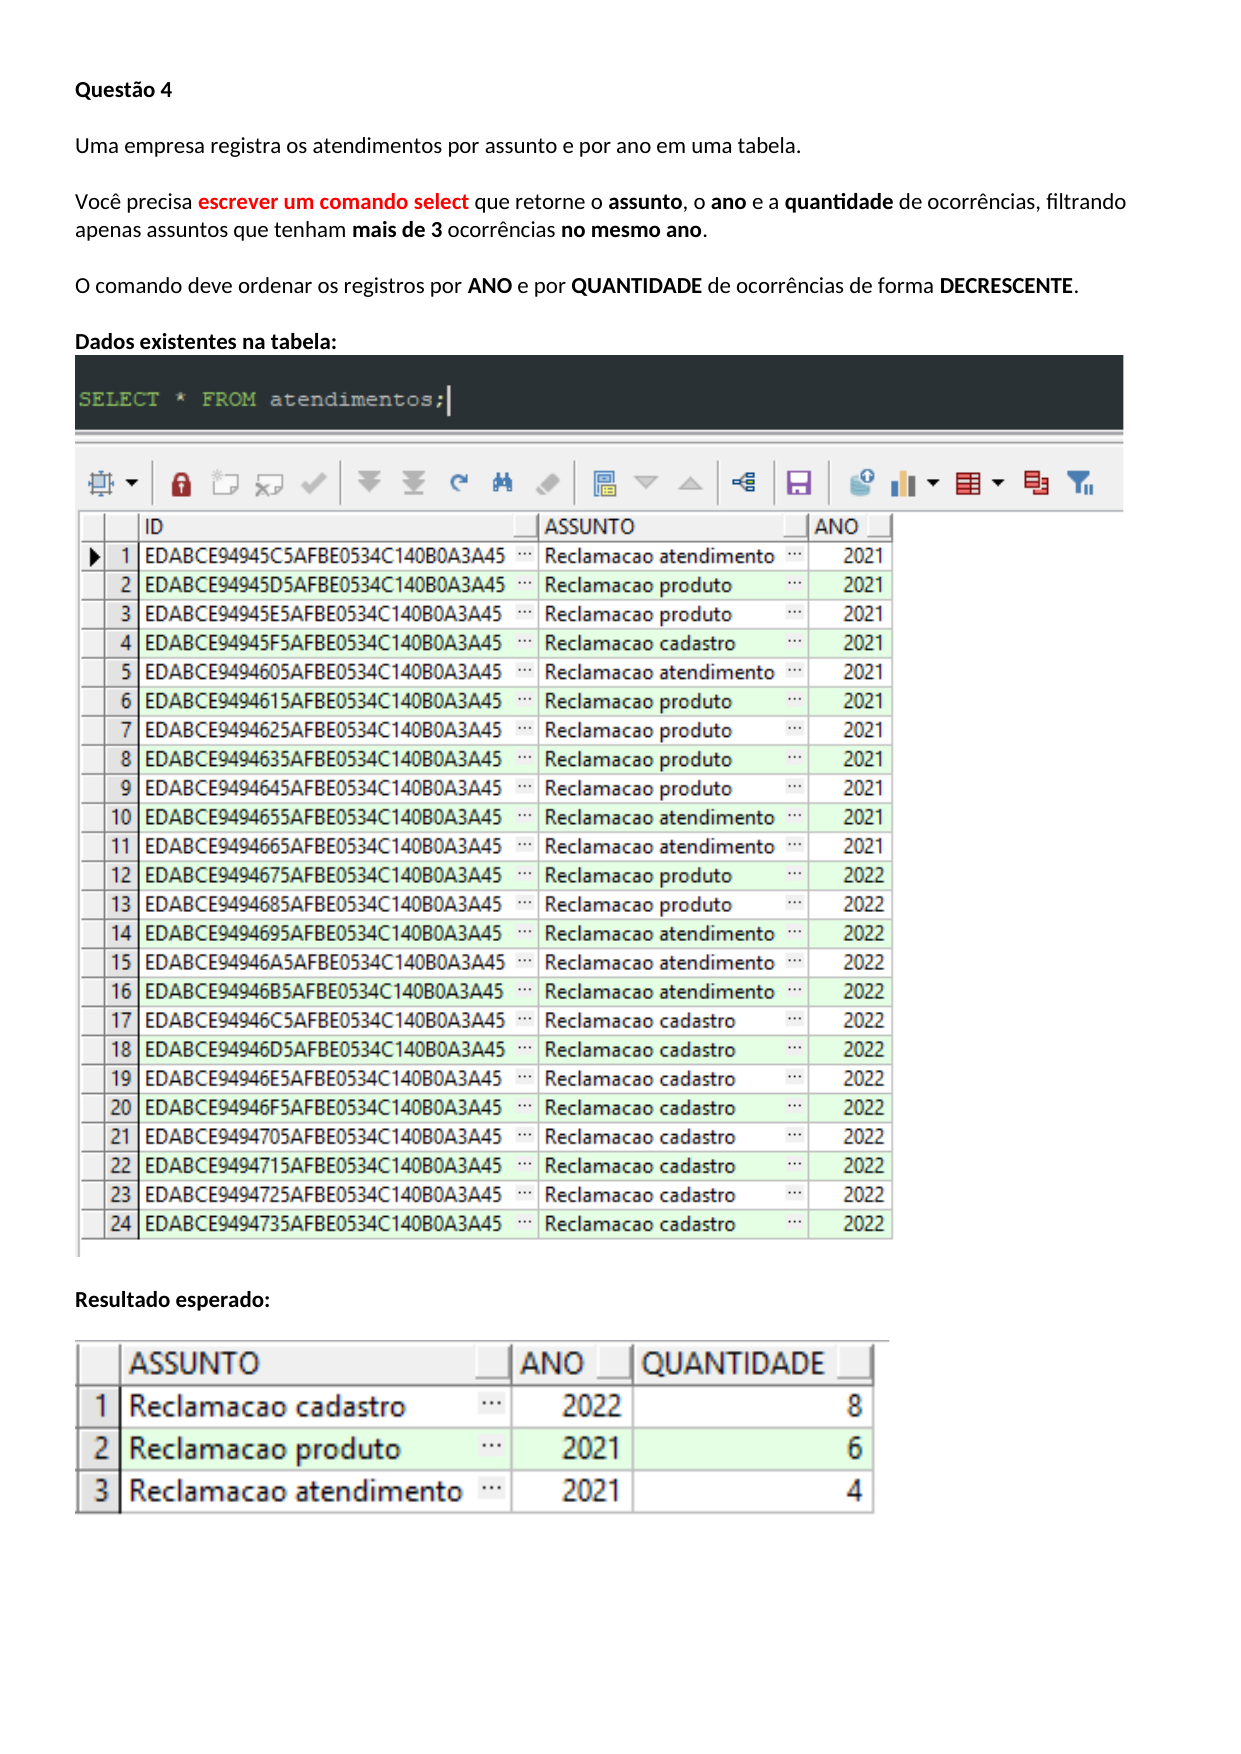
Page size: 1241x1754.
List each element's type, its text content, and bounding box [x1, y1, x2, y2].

text Uma empresa registra os atendimentos por assunto e por ano em uma tabela. [75, 131, 1165, 159]
text Você precisa escrever um comando select que retorne o assunto, o ano e a quantidade de ocorrências, filtrando apenas assuntos que tenham mais de 3 ocorrências no mesmo ano. [75, 187, 1165, 243]
text O comando deve ordenar os registros por ANO e por QUANTIDADE de ocorrências de forma DECRESCENTE. [75, 271, 1165, 299]
text Questão 4 [75, 75, 1165, 103]
text Dados existentes na tabela: [75, 327, 1165, 355]
picture [75, 1340, 890, 1532]
text Resultado esperado: [75, 1285, 1165, 1313]
picture [75, 355, 1124, 1257]
